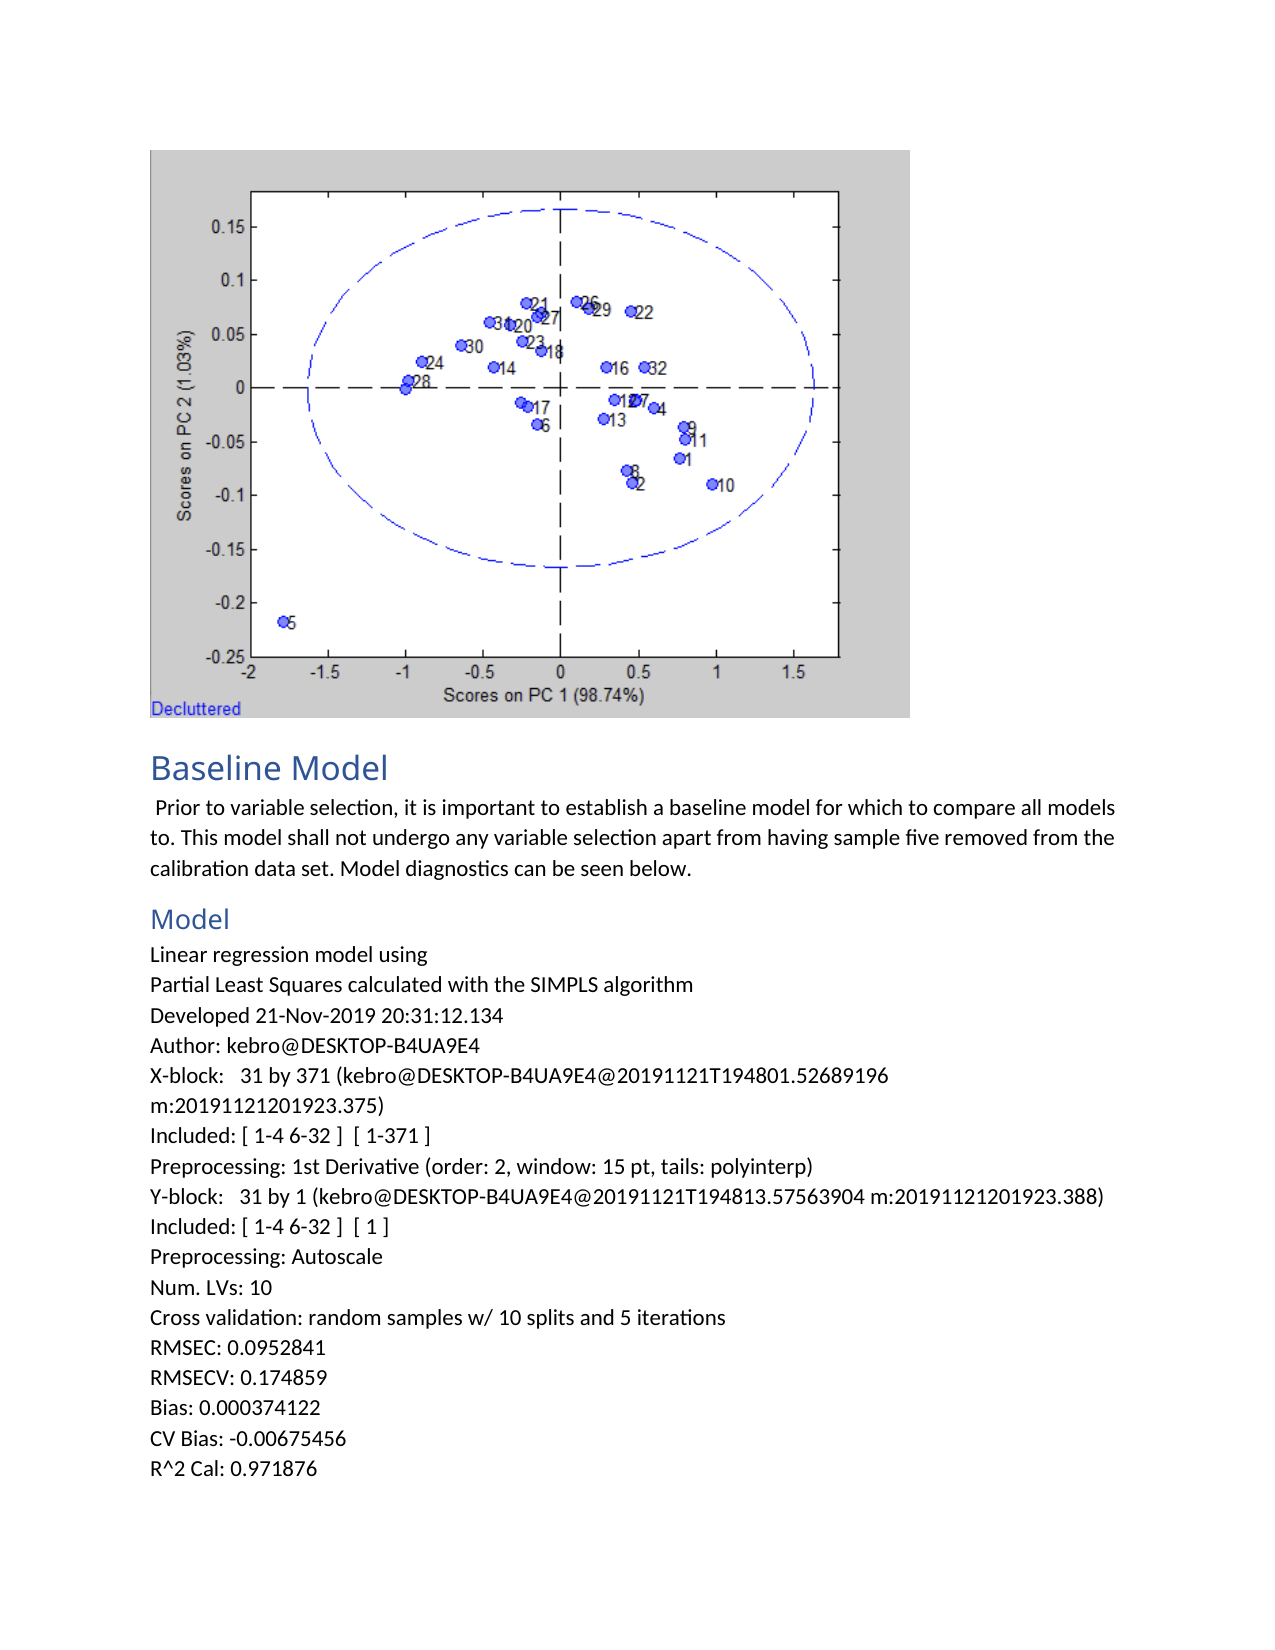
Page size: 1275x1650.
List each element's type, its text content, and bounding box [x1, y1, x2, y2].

text RMSECV: 0.174859 [150, 1363, 1125, 1391]
text CV Bias: -0.00675456 [150, 1424, 1125, 1452]
text RMSEC: 0.0952841 [150, 1333, 1125, 1361]
picture [150, 150, 910, 718]
text Y-block: 31 by 1 (kebro@DESKTOP-B4UA9E4@20191121T194813.57563904 m:20191121201923.388) [150, 1182, 1125, 1210]
text Included: [ 1-4 6-32 ] [ 1-371 ] [150, 1122, 1125, 1150]
text Bias: 0.000374122 [150, 1393, 1125, 1422]
text Developed 21-Nov-2019 20:31:12.134 [150, 1001, 1125, 1029]
text Partial Least Squares calculated with the SIMPLS algorithm [150, 971, 1125, 999]
text Preprocessing: 1st Derivative (order: 2, window: 15 pt, tails: polyinterp) [150, 1152, 1125, 1180]
text R^2 Cal: 0.971876 [150, 1454, 1125, 1482]
text Included: [ 1-4 6-32 ] [ 1 ] [150, 1212, 1125, 1240]
subtitle Model [150, 901, 1125, 937]
text Cross validation: random samples w/ 10 splits and 5 iterations [150, 1303, 1125, 1331]
text Linear regression model using [150, 940, 1125, 968]
text X-block: 31 by 371 (kebro@DESKTOP-B4UA9E4@20191121T194801.52689196 m:20191121201923.375) [150, 1061, 1125, 1119]
subtitle Baseline Model [150, 744, 1125, 790]
text Author: kebro@DESKTOP-B4UA9E4 [150, 1031, 1125, 1059]
text Preprocessing: Autoscale [150, 1242, 1125, 1271]
text Prior to variable selection, it is important to establish a baseline model for which to compare all models to. This model shall not undergo any variable selection apart from having sample five removed from the calibration data set. Model diagnostics can be seen below. [150, 793, 1125, 882]
text Num. LVs: 10 [150, 1273, 1125, 1301]
